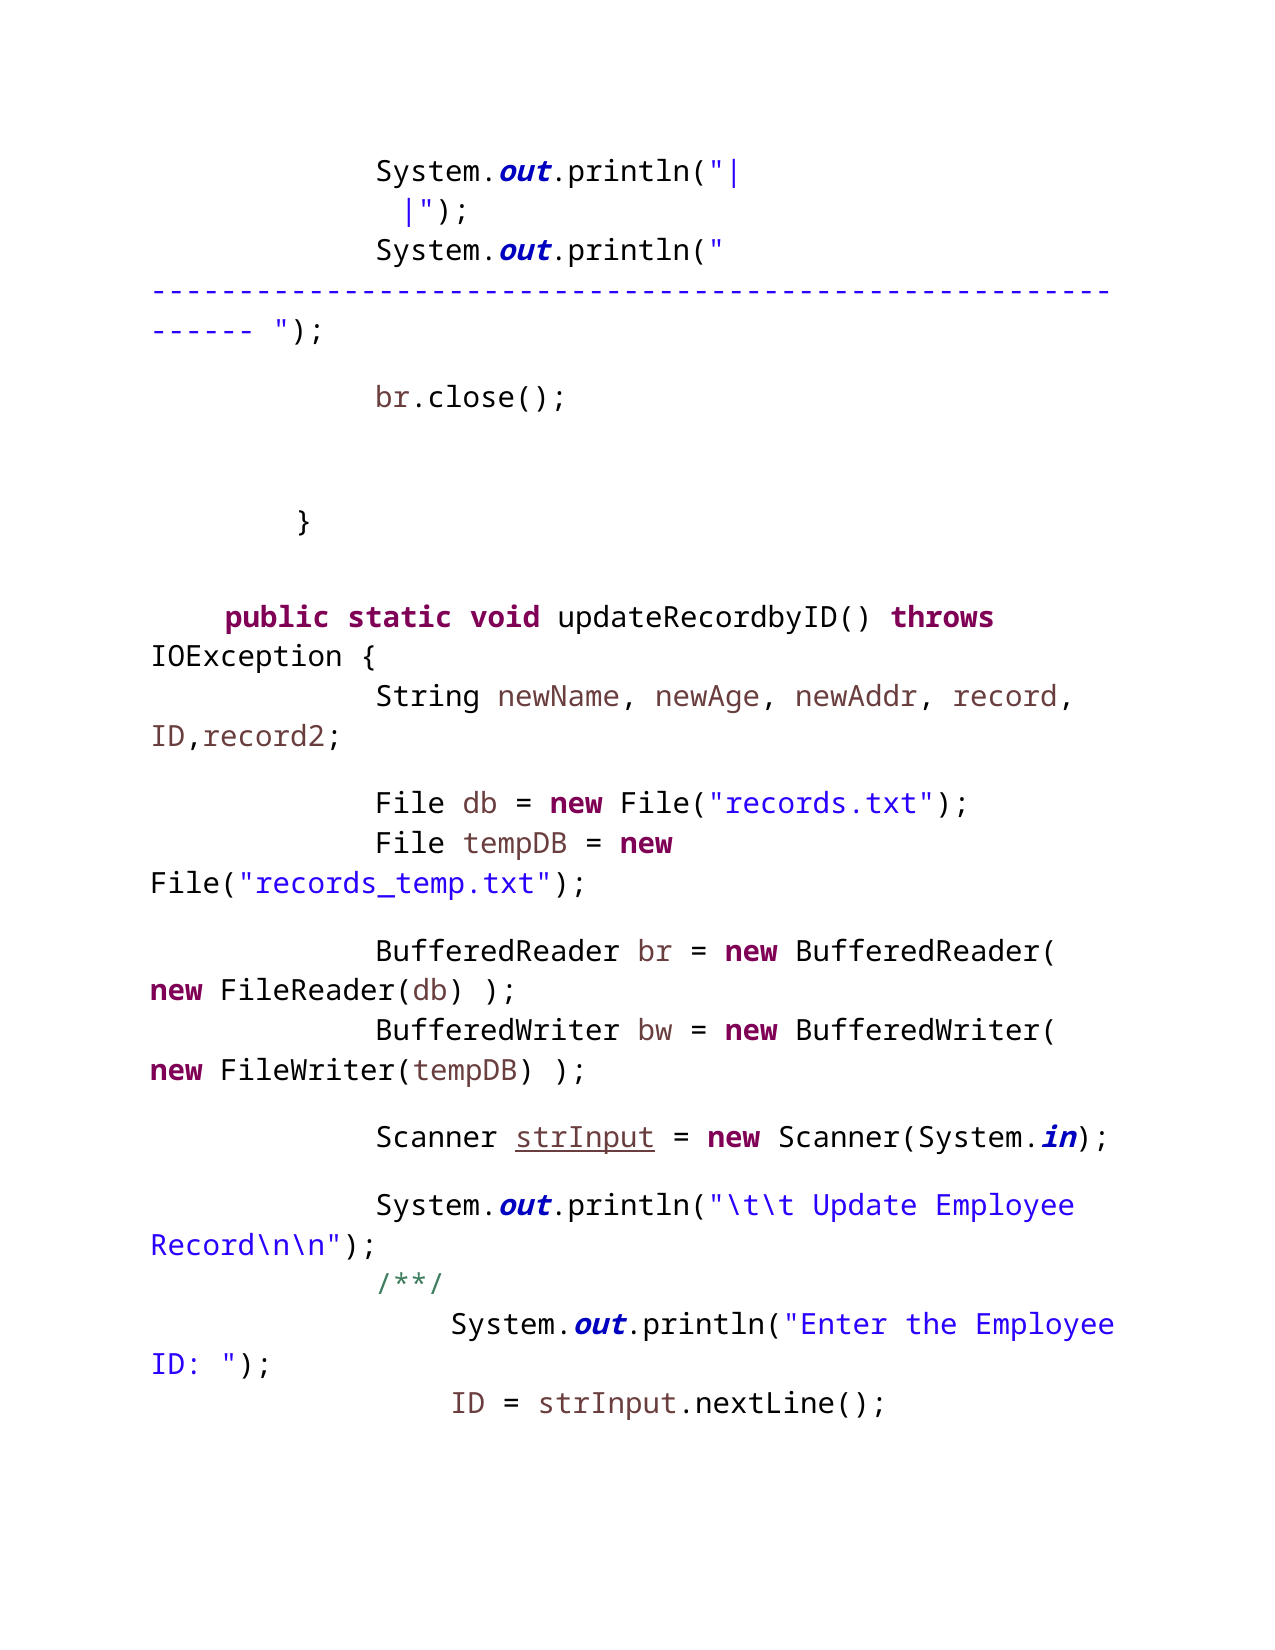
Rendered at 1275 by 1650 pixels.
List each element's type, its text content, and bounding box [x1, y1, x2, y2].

text public static void updateRecordbyID() throws IOException { [150, 596, 1125, 675]
text File db = new File("records.txt"); [150, 783, 1125, 822]
text System.out.println("\t\t Update Employee Record\n\n"); [150, 1184, 1125, 1264]
text System.out.println("Enter the Employee ID: "); [150, 1303, 1125, 1383]
text BufferedReader br = new BufferedReader( new FileReader(db) ); [150, 930, 1125, 1009]
text Scanner strInput = new Scanner(System.in); [150, 1117, 1125, 1156]
text br.close(); [150, 376, 1125, 416]
text System.out.println(" ------------------------------------------------------------- "); [150, 229, 1125, 348]
text } [150, 500, 1125, 540]
text String newName, newAge, newAddr, record, ID,record2; [150, 675, 1125, 755]
text /**/ [150, 1264, 1125, 1303]
text System.out.println("| |"); [150, 150, 1125, 229]
text BufferedWriter bw = new BufferedWriter( new FileWriter(tempDB) ); [150, 1009, 1125, 1088]
text ID = strInput.nextLine(); [150, 1383, 1125, 1422]
text File tempDB = new File("records_temp.txt"); [150, 822, 1125, 902]
